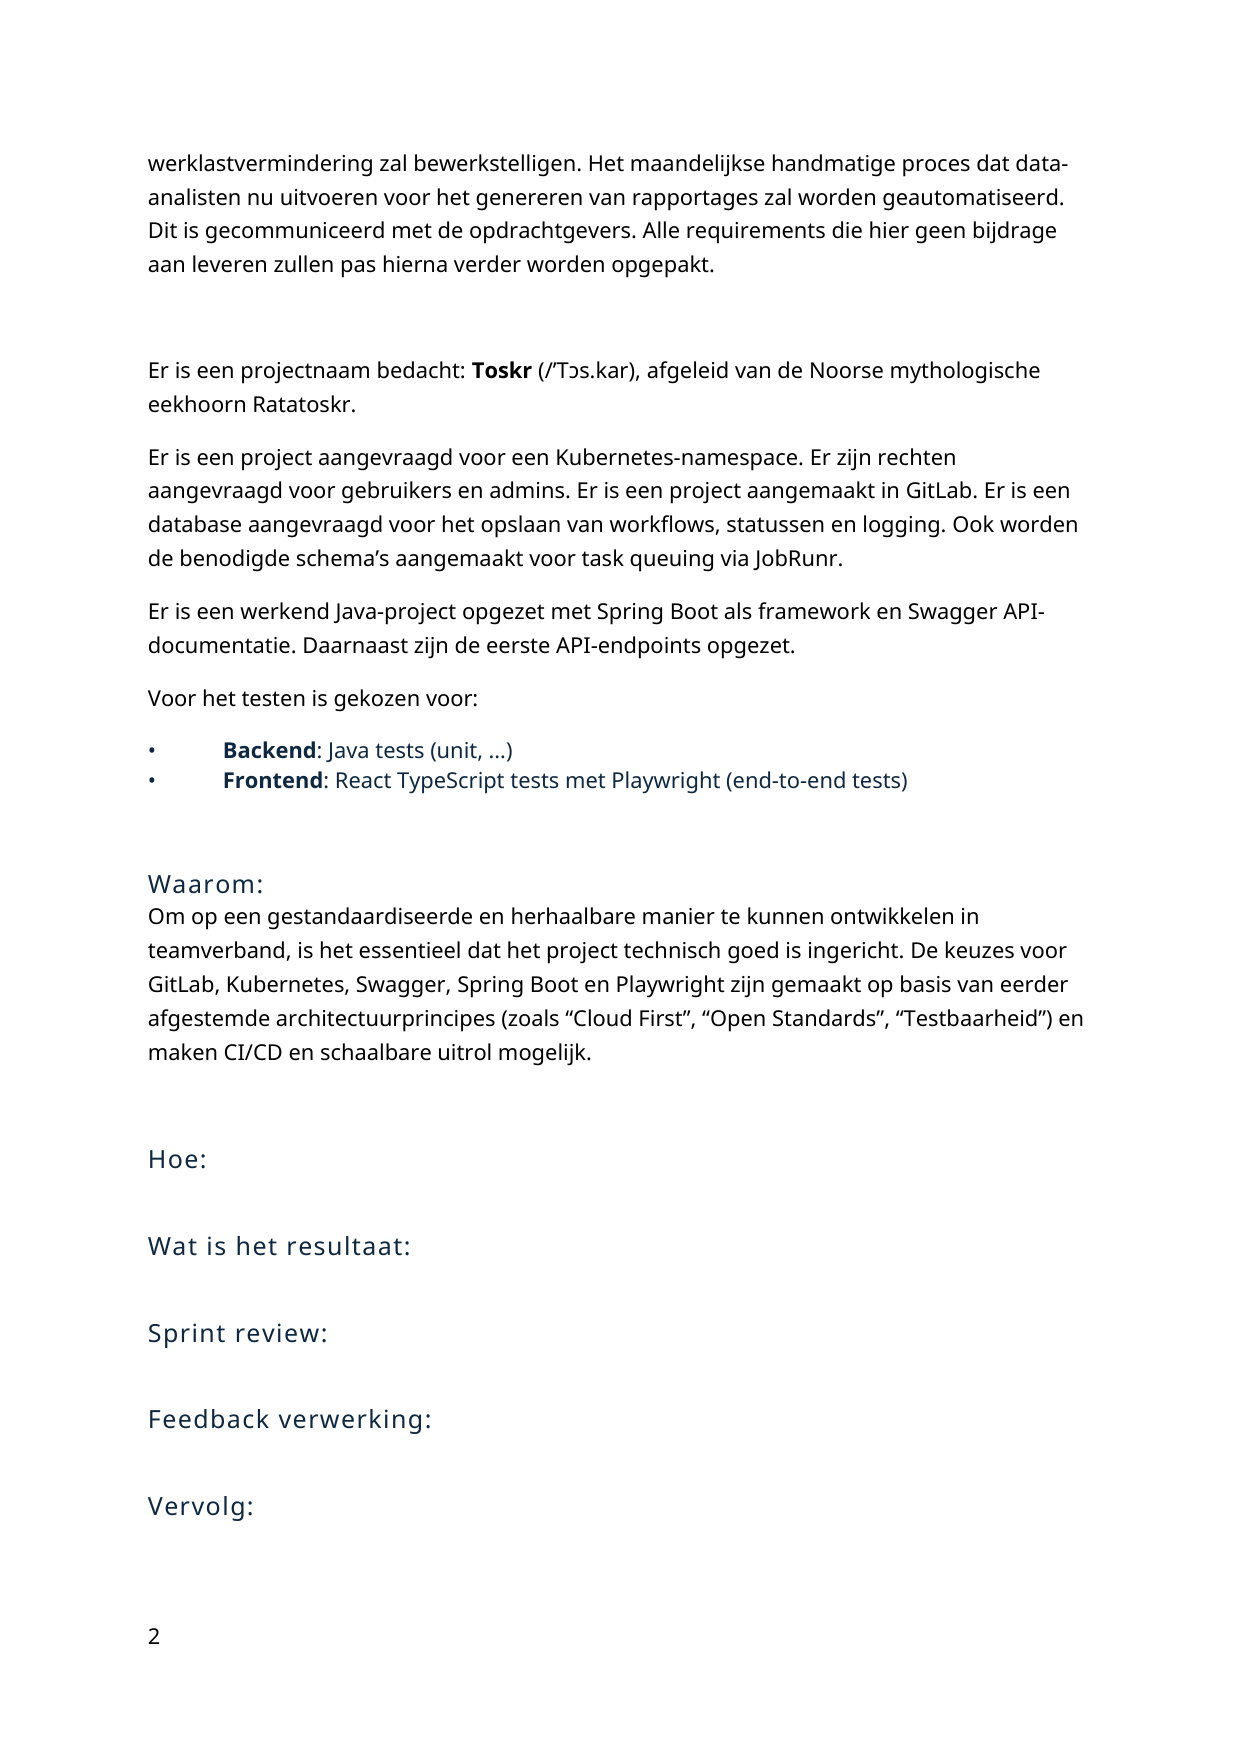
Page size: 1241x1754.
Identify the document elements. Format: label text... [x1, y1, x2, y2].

subtitle Wat is het resultaat: [148, 1229, 1093, 1263]
subtitle Feedback verwerking: [148, 1402, 1093, 1436]
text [148, 148, 1093, 279]
text Er is een projectnaam bedacht: Toskr (/’Tɔs.kar), afgeleid van de Noorse mythologische eekhoorn Ratatoskr. [148, 355, 1093, 419]
subtitle Vervolg: [148, 1489, 1093, 1523]
text Er is een werkend Java-project opgezet met Spring Boot als framework en Swagger API-documentatie. Daarnaast zijn de eerste API-endpoints opgezet. [148, 596, 1093, 660]
subtitle Sprint review: [148, 1315, 1093, 1349]
subtitle Waarom: [148, 867, 1093, 901]
text Om op een gestandaardiseerde en herhaalbare manier te kunnen ontwikkelen in teamverband, is het essentieel dat het project technisch goed is ingericht. De keuzes voor GitLab, Kubernetes, Swagger, Spring Boot en Playwright zijn gemaakt op basis van eerder afgestemde architectuurprincipes (zoals “Cloud First”, “Open Standards”, “Testbaarheid”) en maken CI/CD en schaalbare uitrol mogelijk. [148, 901, 1093, 1066]
text Voor het testen is gekozen voor: [148, 683, 1093, 713]
subtitle Hoe: [148, 1142, 1093, 1176]
text Er is een project aangevraagd voor een Kubernetes-namespace. Er zijn rechten aangevraagd voor gebruikers en admins. Er is een project aangemaakt in GitLab. Er is een database aangevraagd voor het opslaan van workflows, statussen en logging. Ook worden de benodigde schema’s aangemaakt voor task queuing via JobRunr. [148, 442, 1093, 573]
list Backend: Java tests (unit, …) [148, 736, 1093, 765]
list Frontend: React TypeScript tests met Playwright (end-to-end tests) [148, 765, 1093, 795]
